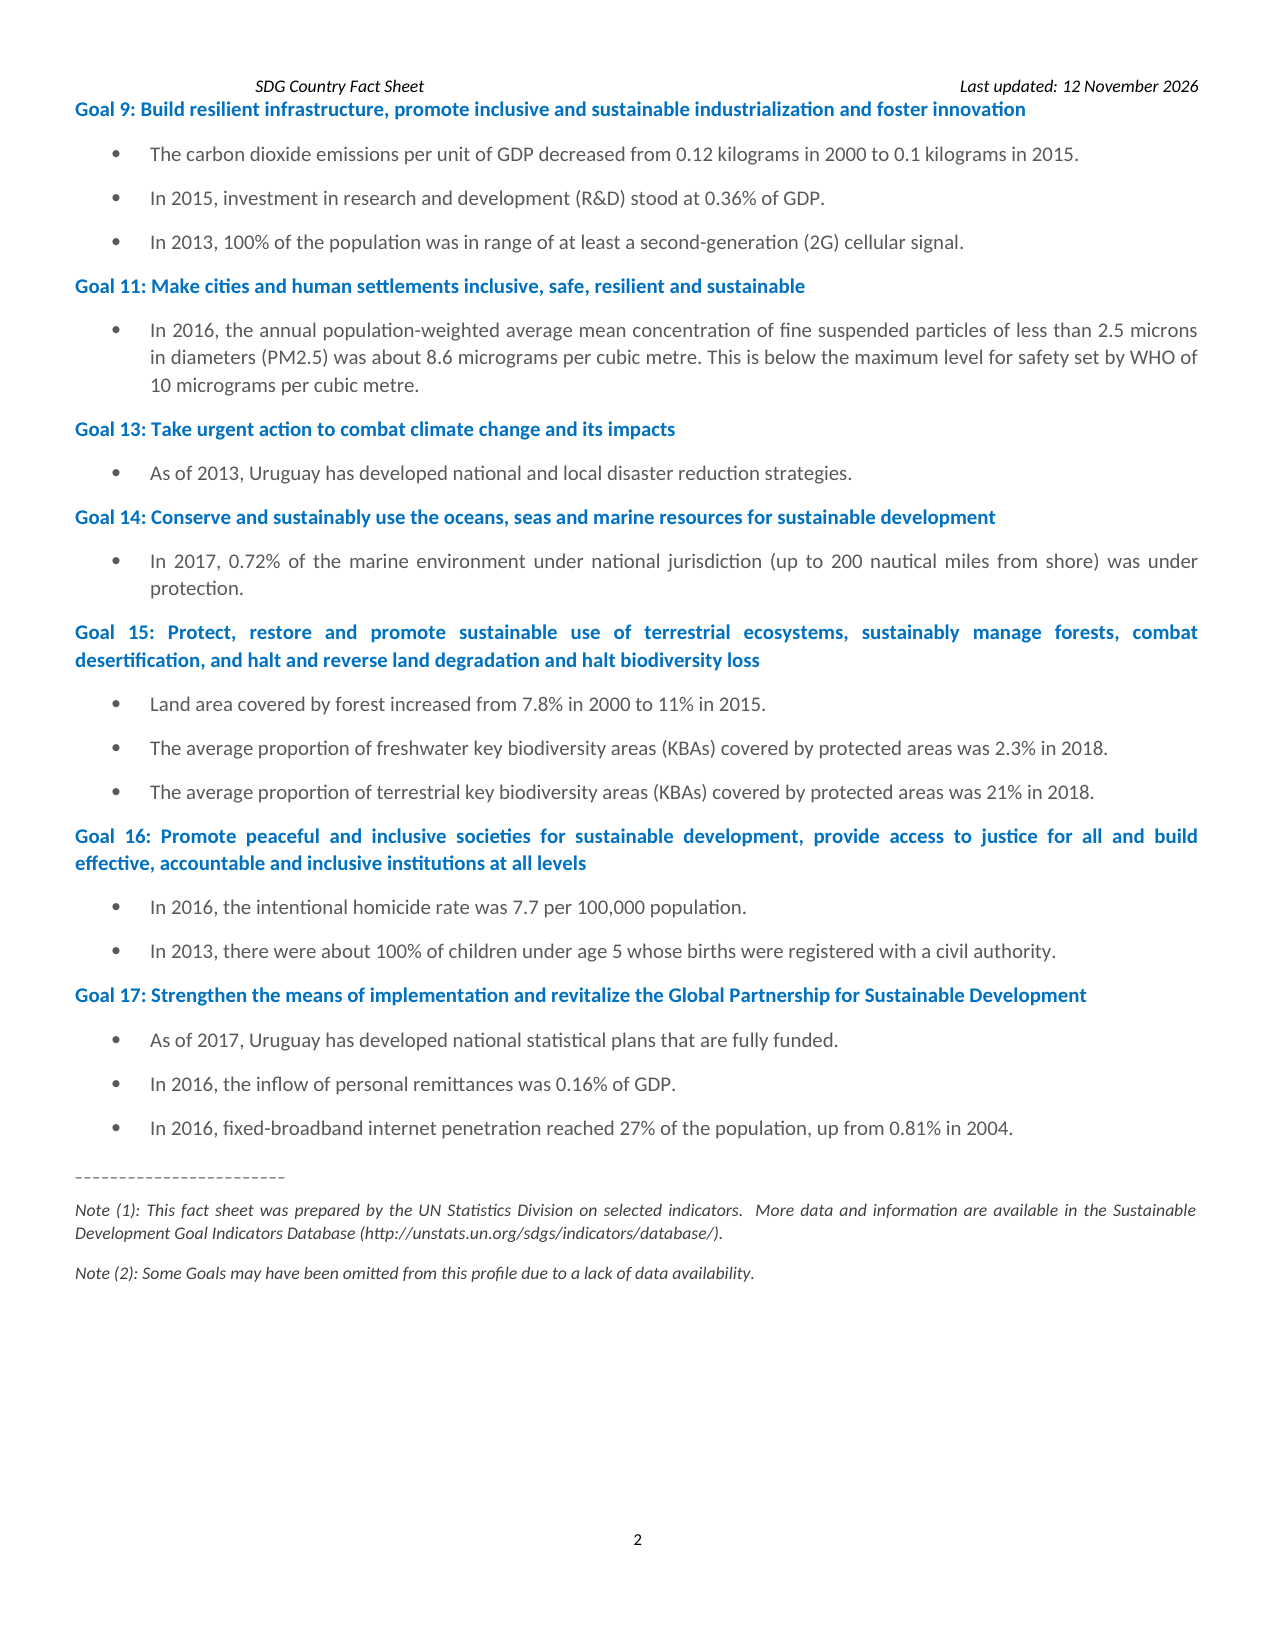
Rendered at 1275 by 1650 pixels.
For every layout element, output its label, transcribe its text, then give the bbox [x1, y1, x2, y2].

list In 2016, fixed-broadband internet penetration reached 27% of the population, up from 0.81% in 2004. [112, 1115, 1200, 1140]
list As of 2017, Uruguay has developed national statistical plans that are fully funded. [112, 1027, 1200, 1052]
text Goal 14: Conserve and sustainably use the oceans, seas and marine resources for sustainable development [75, 504, 1200, 529]
list As of 2013, Uruguay has developed national and local disaster reduction strategies. [112, 460, 1200, 485]
text Goal 17: Strengthen the means of implementation and revitalize the Global Partnership for Sustainable Development [75, 983, 1200, 1008]
list The carbon dioxide emissions per unit of GDP decreased from 0.12 kilograms in 2000 to 0.1 kilograms in 2015. [112, 141, 1200, 166]
list In 2017, 0.72% of the marine environment under national jurisdiction (up to 200 nautical miles from shore) was under protection. [112, 548, 1200, 601]
list In 2016, the inflow of personal remittances was 0.16% of GDP. [112, 1071, 1200, 1096]
list In 2013, there were about 100% of children under age 5 whose births were registered with a civil authority. [112, 939, 1200, 964]
text ________________________ [75, 1159, 1200, 1181]
list The average proportion of terrestrial key biodiversity areas (KBAs) covered by protected areas was 21% in 2018. [112, 779, 1200, 804]
text Goal 13: Take urgent action to combat climate change and its impacts [75, 416, 1200, 441]
list In 2013, 100% of the population was in range of at least a second-generation (2G) cellular signal. [112, 229, 1200, 254]
text Goal 11: Make cities and human settlements inclusive, safe, resilient and sustainable [75, 273, 1200, 298]
list In 2016, the intentional homicide rate was 7.7 per 100,000 population. [112, 894, 1200, 920]
text Note (1): This fact sheet was prepared by the UN Statistics Division on selected indicators. More data and information are available in the Sustainable Development Goal Indicators Database (http://unstats.un.org/sdgs/indicators/database/). [75, 1199, 1200, 1244]
text Note (2): Some Goals may have been omitted from this profile due to a lack of data availability. [75, 1262, 1200, 1284]
list The average proportion of freshwater key biodiversity areas (KBAs) covered by protected areas was 2.3% in 2018. [112, 735, 1200, 760]
text Goal 15: Protect, restore and promote sustainable use of terrestrial ecosystems, sustainably manage forests, combat desertification, and halt and reverse land degradation and halt biodiversity loss [75, 619, 1200, 672]
list In 2015, investment in research and development (R&D) stood at 0.36% of GDP. [112, 185, 1200, 210]
text Goal 16: Promote peaceful and inclusive societies for sustainable development, provide access to justice for all and build effective, accountable and inclusive institutions at all levels [75, 823, 1200, 876]
list Land area covered by forest increased from 7.8% in 2000 to 11% in 2015. [112, 691, 1200, 716]
list In 2016, the annual population-weighted average mean concentration of fine suspended particles of less than 2.5 microns in diameters (PM2.5) was about 8.6 micrograms per cubic metre. This is below the maximum level for safety set by WHO of 10 micrograms per cubic metre. [112, 317, 1200, 397]
text Goal 9: Build resilient infrastructure, promote inclusive and sustainable industrialization and foster innovation [75, 97, 1200, 122]
